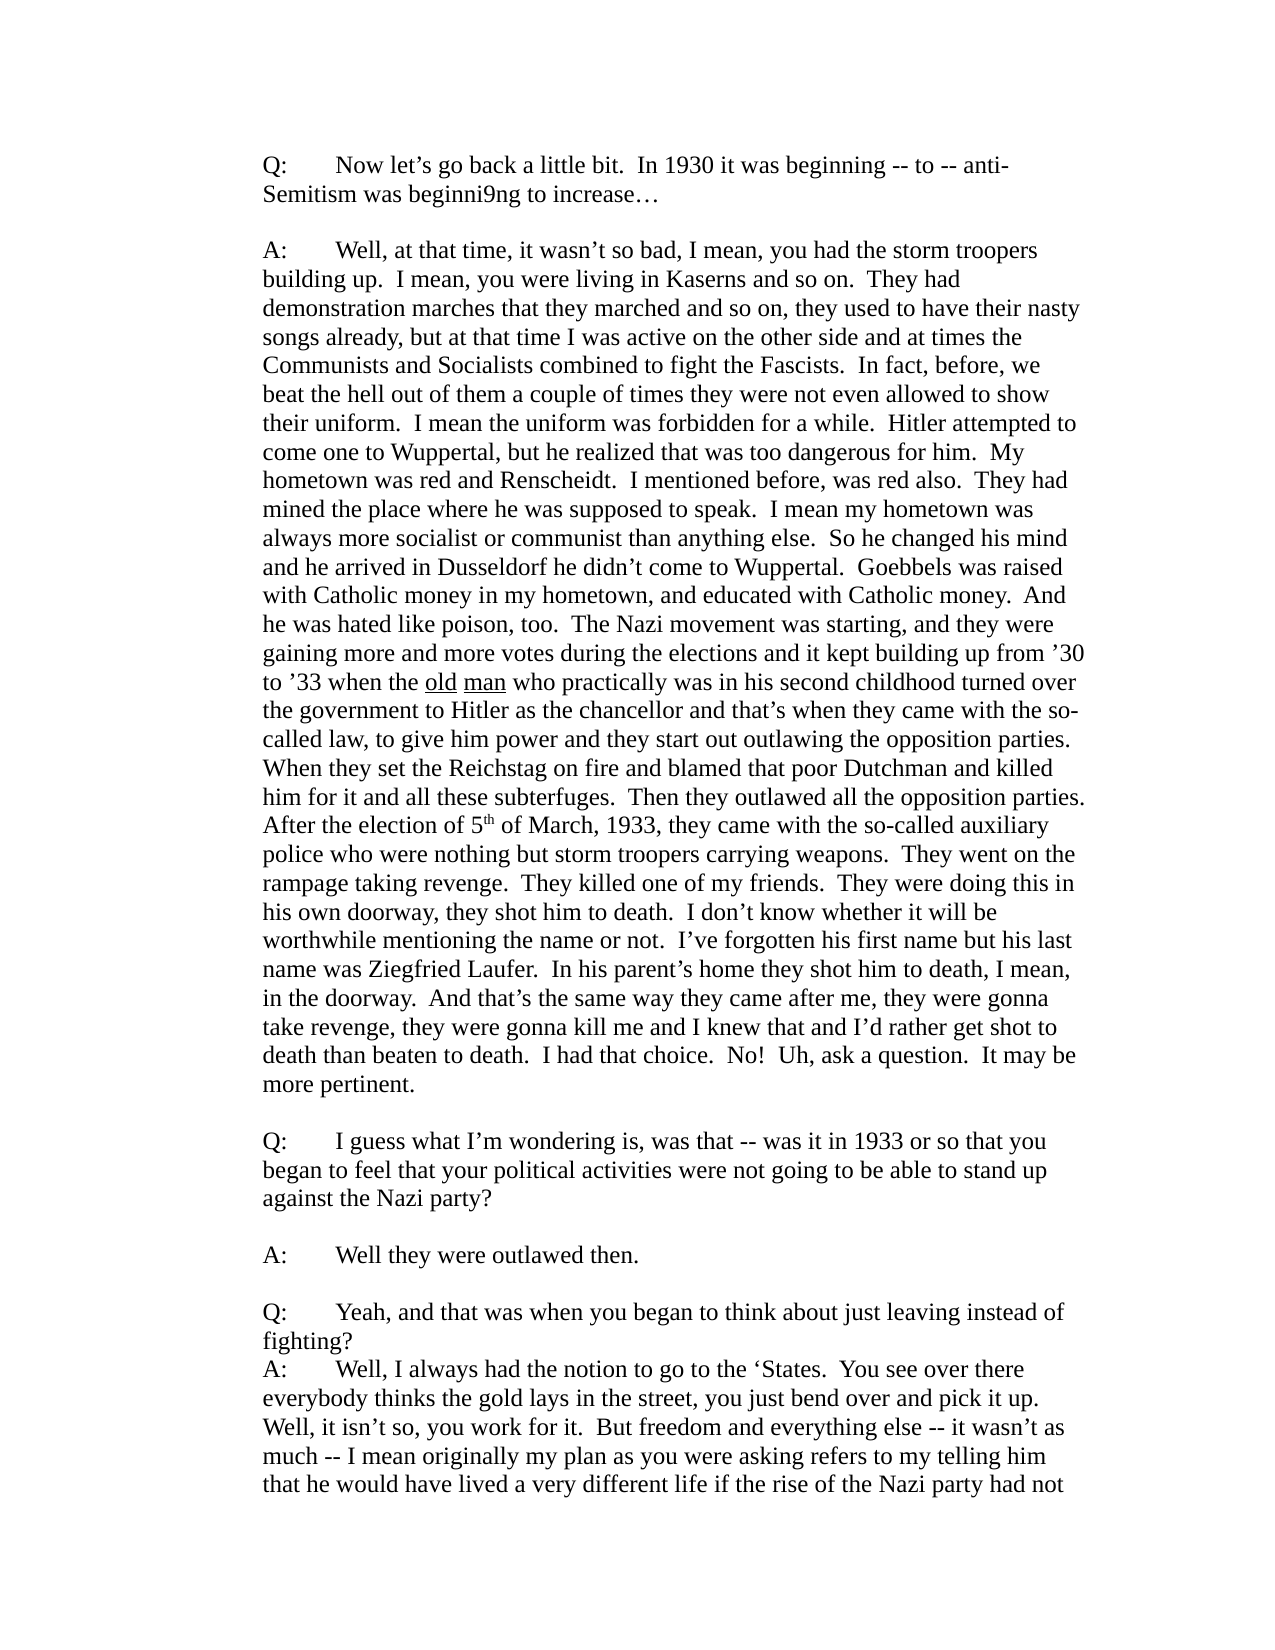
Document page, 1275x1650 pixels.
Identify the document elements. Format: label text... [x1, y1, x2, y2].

text A: I was twenty-two years old, around there. I came in ’37, I was -- no, I was 23. [262, 437, 1087, 495]
text Q: Did you meet your wife in Germany? [262, 265, 1087, 294]
text Q: Oh, really. So, how old were you when you came over, then? [262, 380, 1087, 409]
text A: Well, at that time, it wasn’t so bad, I mean, you had the storm troopers building up. I mean, you were living in Kaserns and so on. They had demonstration marches that they marched and so on, they used to have their nasty songs already, but at that time I was active on the other side and at times the Communists and Socialists combined to fight the Fascists. In fact, before, we beat the hell out of them a couple of times they were not even allowed to show their uniform. I mean the uniform was forbidden for a while. Hitler attempted to come one to Wuppertal, but he realized that was too dangerous for him. My hometown was red and Renscheidt. I mentioned before, was red also. They had mined the place where he was supposed to speak. I mean my hometown was always more socialist or communist than anything else. So he changed his mind and he arrived in Dusseldorf he didn’t come to Wuppertal. Goebbels was raised with Catholic money in my hometown, and educated with Catholic money. And he was hated like poison, too. The Nazi movement was starting, and they were gaining more and more votes during the elections and it kept building up from ’30 to ’33 when the old man who practically was in his second childhood turned over the government to Hitler as the chancellor and that’s when they came with the so-called law, to give him power and they start out outlawing the opposition parties. When they set the Reichstag on fire and blamed that poor Dutchman and killed him for it and all these subterfuges. Then they outlawed all the opposition parties. After the election of 5th of March, 1933, they came with the so-called auxiliary police who were nothing but storm troopers carrying weapons. They went on the rampage taking revenge. They killed one of my friends. They were doing this in his own doorway, they shot him to death. I don’t know whether it will be worthwhile mentioning the name or not. I’ve forgotten his first name but his last name was Ziegfried Laufer. In his parent’s home they shot him to death, I mean, in the doorway. And that’s the same way they came after me, they were gonna take revenge, they were gonna kill me and I knew that and I’d rather get shot to death than beaten to death. I had that choice. No! Uh, ask a question. It may be more pertinent. [262, 610, 1087, 1472]
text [262, 150, 1087, 236]
text A: No, right here. She’s a native Daytonian. [262, 322, 1087, 351]
text Q: Now let’s go back a little bit. In 1930 it was beginning -- to -- anti-Semitism was beginni9ng to increase… [262, 524, 1087, 581]
